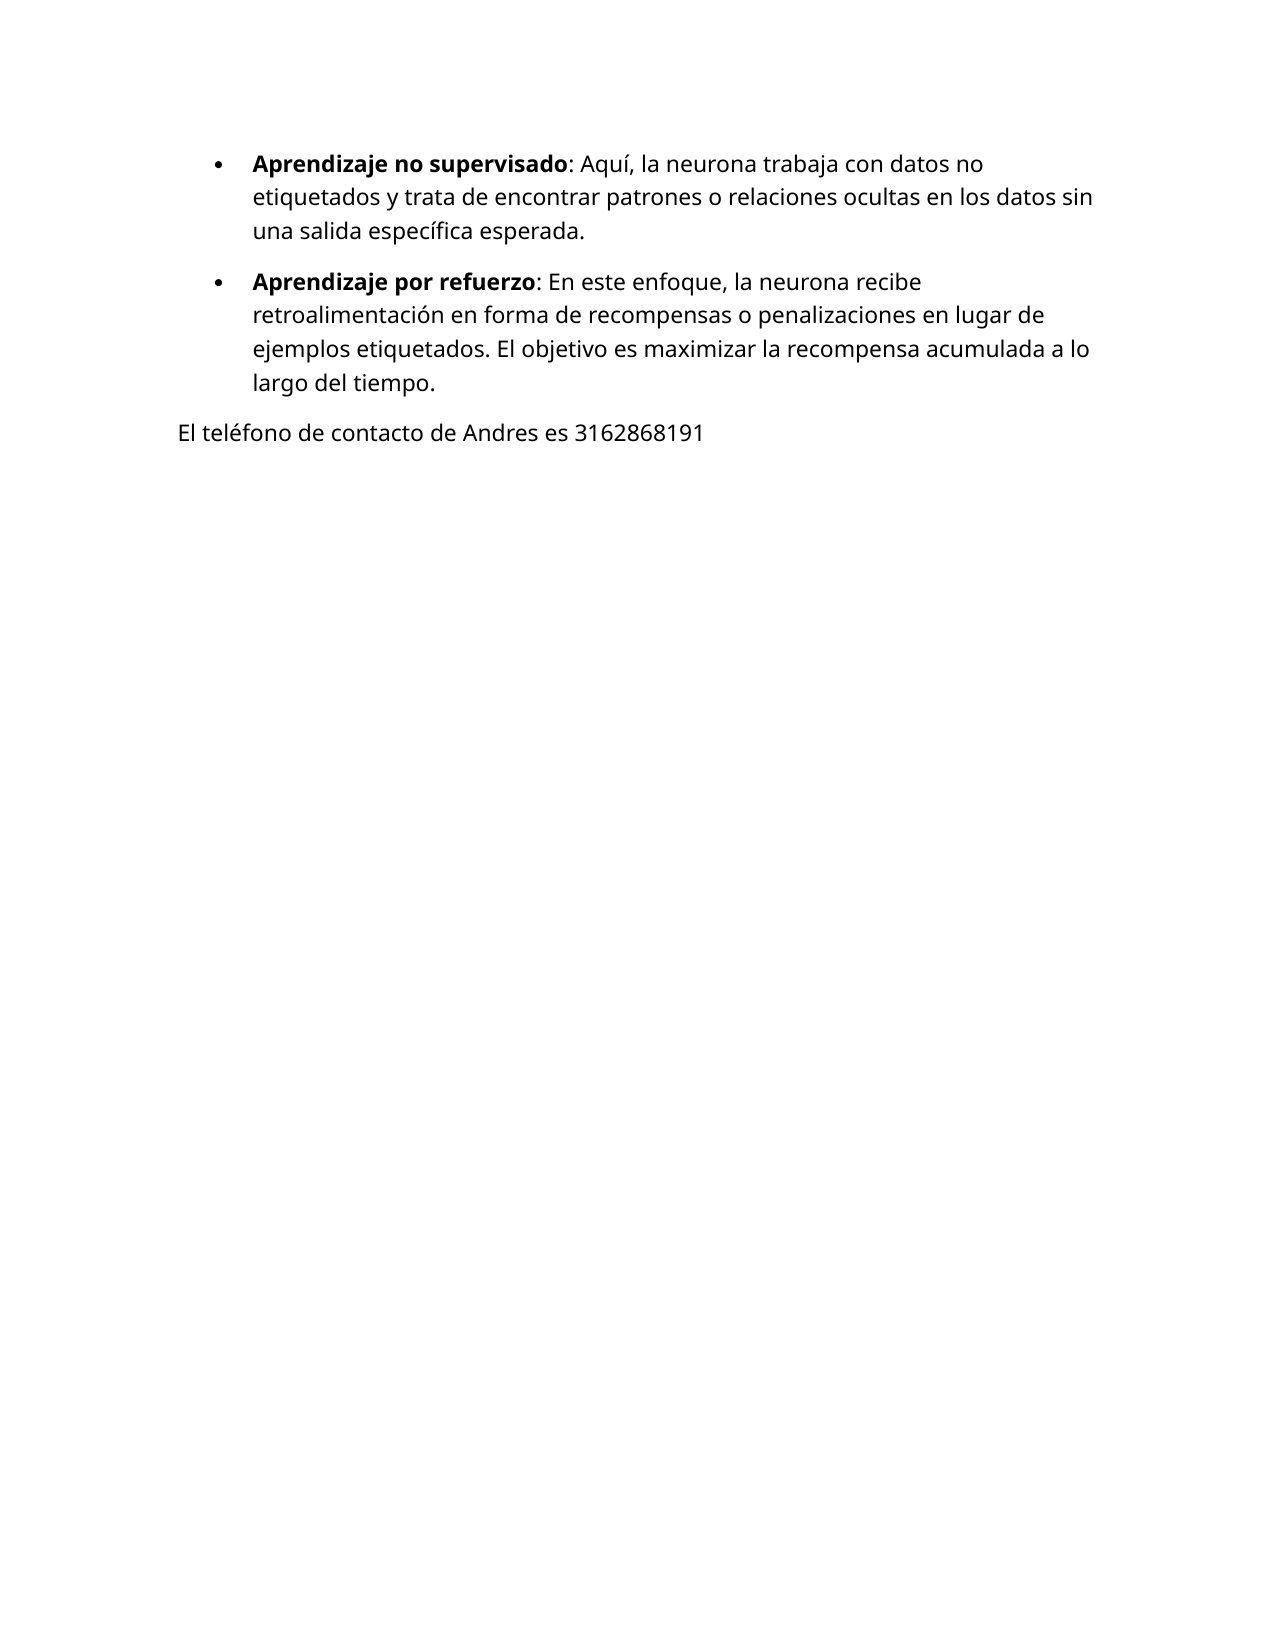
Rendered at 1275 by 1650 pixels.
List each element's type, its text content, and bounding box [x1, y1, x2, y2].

list Aprendizaje por refuerzo: En este enfoque, la neurona recibe retroalimentación en forma de recompensas o penalizaciones en lugar de ejemplos etiquetados. El objetivo es maximizar la recompensa acumulada a lo largo del tiempo. [215, 266, 1098, 398]
list Aprendizaje no supervisado: Aquí, la neurona trabaja con datos no etiquetados y trata de encontrar patrones o relaciones ocultas en los datos sin una salida específica esperada. [215, 148, 1098, 246]
text El teléfono de contacto de Andres es 3162868191 [177, 417, 1098, 448]
